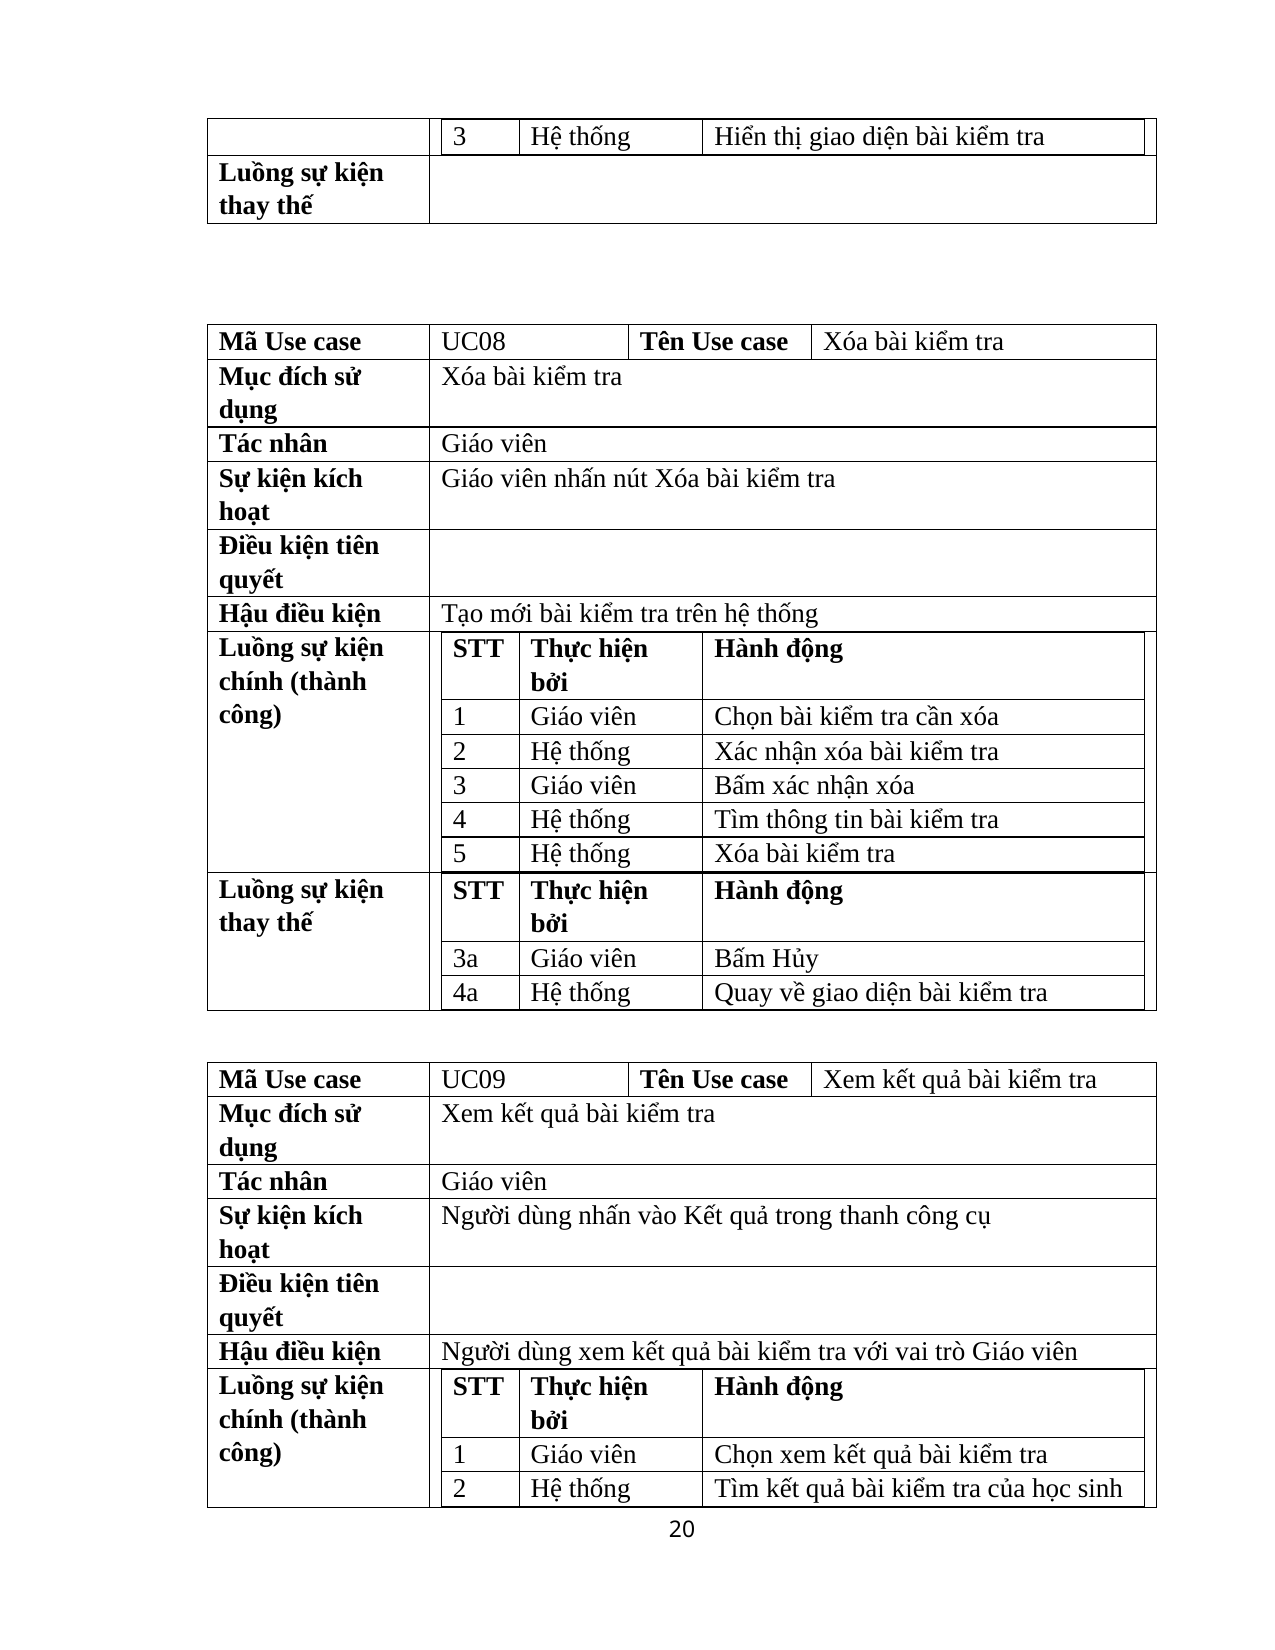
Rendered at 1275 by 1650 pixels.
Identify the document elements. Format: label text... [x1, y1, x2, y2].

table_header UC08 [430, 325, 628, 358]
table_cell [520, 1370, 702, 1437]
table_cell [703, 735, 1144, 768]
table_cell [442, 976, 519, 1009]
table_cell Xem kết quả bài kiểm tra [430, 1097, 1156, 1164]
table_cell [703, 1472, 1144, 1506]
table_cell Điều kiện tiên quyết [208, 530, 429, 596]
table_cell Tác nhân [208, 428, 429, 461]
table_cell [208, 1369, 429, 1507]
table_cell Luồng sự kiện thay thế [208, 873, 429, 1010]
table_cell [430, 156, 1156, 222]
table_header Xem kết quả bài kiểm tra [812, 1063, 1156, 1096]
table_header UC09 [430, 1063, 628, 1096]
table_cell Xóa bài kiểm tra [430, 360, 1156, 426]
table_cell [520, 769, 702, 802]
table_cell [520, 803, 702, 836]
table_cell Hậu điều kiện [208, 597, 429, 631]
table_cell Mục đích sử dụng [208, 360, 429, 426]
table_cell [442, 700, 519, 734]
table_cell [442, 633, 519, 699]
table_cell Sự kiện kích hoạt [208, 1199, 429, 1266]
table_header Tên Use case [629, 325, 811, 358]
table_cell [703, 1370, 1144, 1437]
table_cell [520, 120, 702, 154]
table_cell [520, 976, 702, 1009]
table_cell Luồng sự kiện thay thế [208, 156, 429, 222]
table_cell Người dùng nhấn vào Kết quả trong thanh công cụ [430, 1199, 1156, 1266]
table_cell [442, 120, 519, 154]
table_cell [442, 874, 519, 941]
table_cell [520, 942, 702, 975]
table_cell [430, 119, 441, 154]
table_cell Điều kiện tiên quyết [208, 1267, 429, 1334]
table_cell Tạo mới bài kiểm tra trên hệ thống [430, 597, 1156, 631]
table_cell [703, 1438, 1144, 1471]
table_cell [520, 633, 702, 699]
table_cell [703, 120, 1144, 154]
table_cell [442, 838, 519, 871]
table_cell [430, 530, 1156, 596]
table_cell [520, 874, 702, 941]
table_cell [208, 119, 429, 154]
table_cell [442, 803, 519, 836]
table_header Mã Use case [208, 1063, 429, 1096]
table_header Tên Use case [629, 1063, 811, 1096]
table_cell Hậu điều kiện [208, 1335, 429, 1368]
table_cell [520, 700, 702, 734]
table_cell [520, 1472, 702, 1506]
table_cell Giáo viên nhấn nút Xóa bài kiểm tra [430, 462, 1156, 528]
table_cell [703, 976, 1144, 1009]
table_cell [430, 873, 441, 1010]
table_cell [442, 942, 519, 975]
table_cell [703, 633, 1144, 699]
table_cell Luồng sự kiện chính (thành công) [208, 632, 429, 872]
table_cell Giáo viên [430, 428, 1156, 461]
table_cell Tác nhân [208, 1165, 429, 1198]
table_cell [1145, 873, 1156, 1010]
table_cell [520, 1438, 702, 1471]
table_cell Giáo viên [430, 1165, 1156, 1198]
table_cell [430, 1267, 1156, 1334]
table_cell [703, 838, 1144, 871]
table_cell [520, 735, 702, 768]
table_cell Người dùng xem kết quả bài kiểm tra với vai trò Giáo viên [430, 1335, 1156, 1368]
table_cell Mục đích sử dụng [208, 1097, 429, 1164]
table_cell [703, 803, 1144, 836]
table_cell [703, 874, 1144, 941]
table_cell [442, 1472, 519, 1506]
table_cell [442, 735, 519, 768]
table_cell Sự kiện kích hoạt [208, 462, 429, 528]
table_header Xóa bài kiểm tra [812, 325, 1156, 358]
table_cell [442, 1370, 519, 1437]
table_cell [703, 769, 1144, 802]
table_cell [442, 1438, 519, 1471]
table_cell [703, 700, 1144, 734]
table_header Mã Use case [208, 325, 429, 358]
table_cell [1145, 119, 1156, 154]
table_cell [442, 769, 519, 802]
table_cell [1145, 1369, 1156, 1507]
table_cell [430, 1369, 441, 1507]
table_cell [430, 632, 441, 872]
table_cell [1145, 632, 1156, 872]
table_cell [703, 942, 1144, 975]
table_cell [520, 838, 702, 871]
